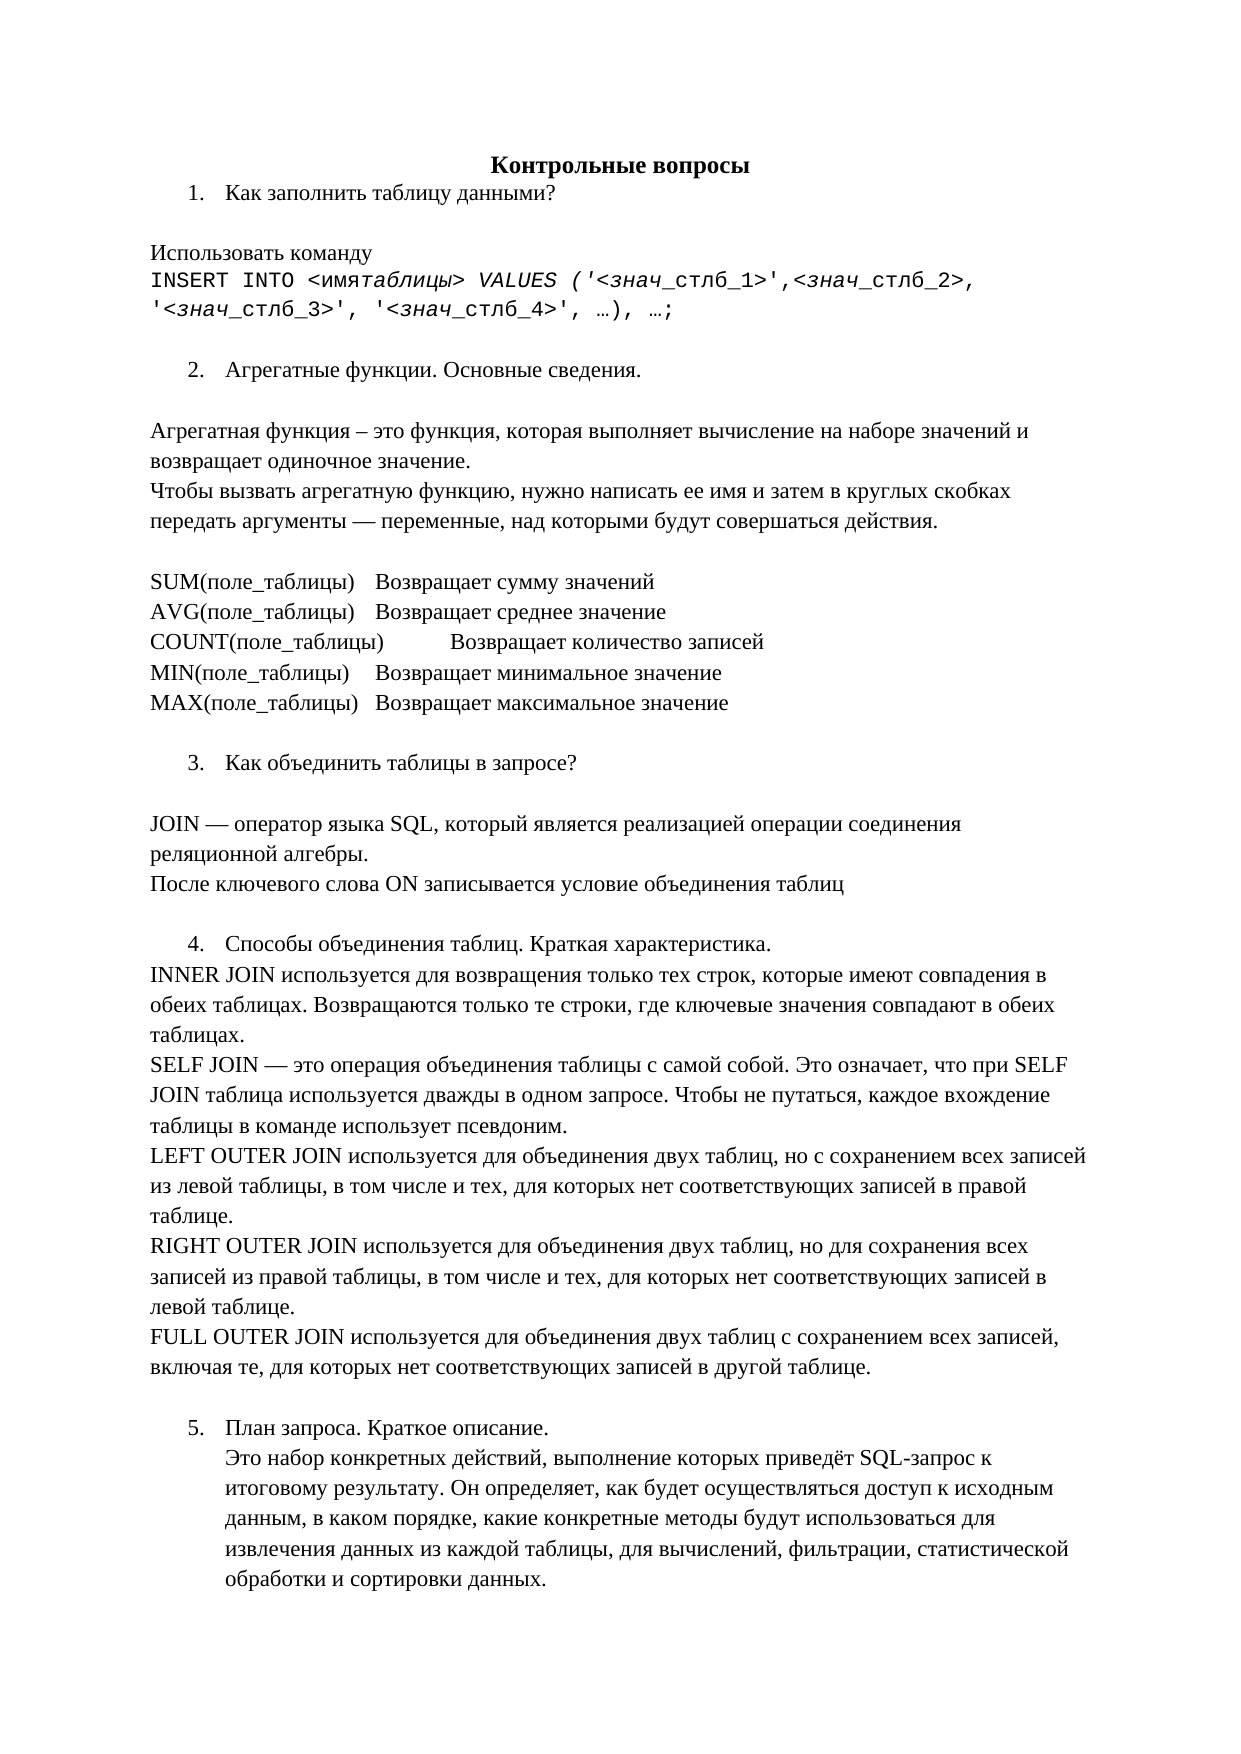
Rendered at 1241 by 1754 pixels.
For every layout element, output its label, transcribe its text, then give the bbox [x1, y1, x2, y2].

text RIGHT OUTER JOIN используется для объединения двух таблиц, но для сохранения всех записей из правой таблицы, в том числе и тех, для которых нет соответствующих записей в левой таблице. [150, 1232, 1090, 1319]
text INNER JOIN используется для возвращения только тех строк, которые имеют совпадения в обеих таблицах. Возвращаются только те строки, где ключевые значения совпадают в обеих таблицах. [150, 961, 1090, 1047]
text FULL OUTER JOIN используется для объединения двух таблиц с сохранением всех записей, включая те, для которых нет соответствующих записей в другой таблице. [150, 1323, 1090, 1380]
text После ключевого слова ON записывается условие объединения таблиц [150, 870, 1090, 896]
list План запроса. Краткое описание. [187, 1414, 1090, 1440]
text COUNT(поле_таблицы) Возвращает количество записей [150, 628, 1090, 655]
text MIN(поле_таблицы) Возвращает минимальное значение [150, 658, 1090, 685]
text Использовать команду [150, 239, 1090, 266]
text SELF JOIN — это операция объединения таблицы с самой собой. Это означает, что при SELF JOIN таблица используется дважды в одном запросе. Чтобы не путаться, каждое вхождение таблицы в команде использует псевдоним. [150, 1051, 1090, 1138]
list Как заполнить таблицу данными? [187, 179, 1090, 205]
text Это набор конкретных действий, выполнение которых приведёт SQL-запрос к итоговому результату. Он определяет, как будет осуществляться доступ к исходным данным, в каком порядке, какие конкретные методы будут использоваться для извлечения данных из каждой таблицы, для вычислений, фильтрации, статистической обработки и сортировки данных. [225, 1444, 1090, 1591]
text LEFT OUTER JOIN используется для объединения двух таблиц, но с сохранением всех записей из левой таблицы, в том числе и тех, для которых нет соответствующих записей в правой таблице. [150, 1142, 1090, 1229]
subtitle Контрольные вопросы [150, 150, 1090, 179]
list Как объединить таблицы в запросе? [187, 749, 1090, 776]
list Способы объединения таблиц. Краткая характеристика. [187, 930, 1090, 957]
text MAX(поле_таблицы) Возвращает максимальное значение [150, 689, 1090, 715]
text Чтобы вызвать агрегатную функцию, нужно написать ее имя и затем в круглых скобках передать аргументы — переменные, над которыми будут совершаться действия. [150, 477, 1090, 534]
text Агрегатная функция – это функция, которая выполняет вычисление на наборе значений и возвращает одиночное значение. [150, 417, 1090, 473]
text SUM(поле_таблицы) Возвращает сумму значений [150, 568, 1090, 594]
text INSERT INTO <имятаблицы> VALUES ('<знач_стлб_1>',<знач_стлб_2>, '<знач_стлб_3>', '<знач_стлб_4>', …), …; [150, 269, 1090, 323]
text JOIN — оператор языка SQL, который является реализацией операции соединения реляционной алгебры. [150, 809, 1090, 866]
text AVG(поле_таблицы) Возвращает среднее значение [150, 598, 1090, 624]
list Агрегатные функции. Основные сведения. [187, 356, 1090, 383]
